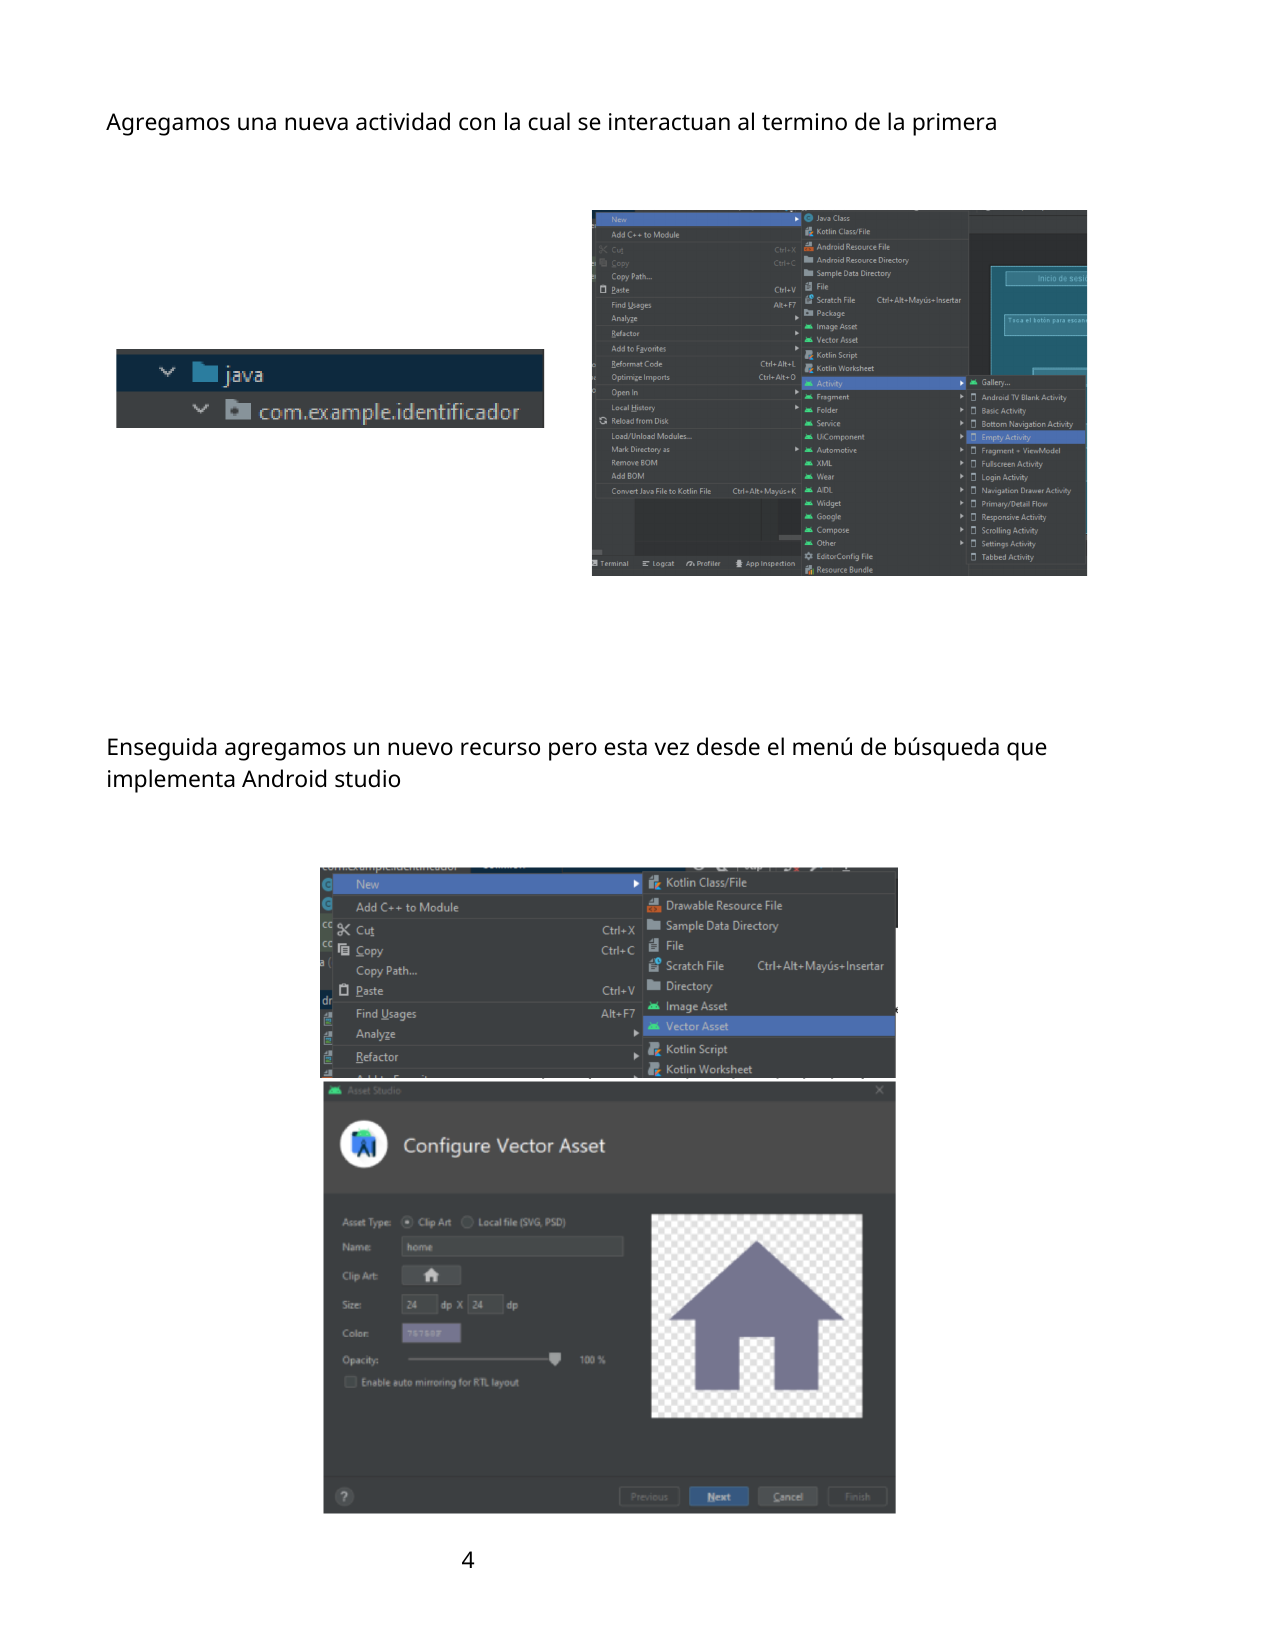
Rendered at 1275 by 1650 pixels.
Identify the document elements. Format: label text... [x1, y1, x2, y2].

picture [318, 865, 898, 1079]
text Agregamos una nueva actividad con la cual se interactuan al termino de la primera [106, 106, 1117, 137]
picture [116, 349, 545, 428]
picture [321, 1080, 896, 1516]
text Enseguida agregamos un nuevo recurso pero esta vez desde el menú de búsqueda que implementa Android studio [106, 731, 1117, 794]
picture [591, 209, 1088, 576]
